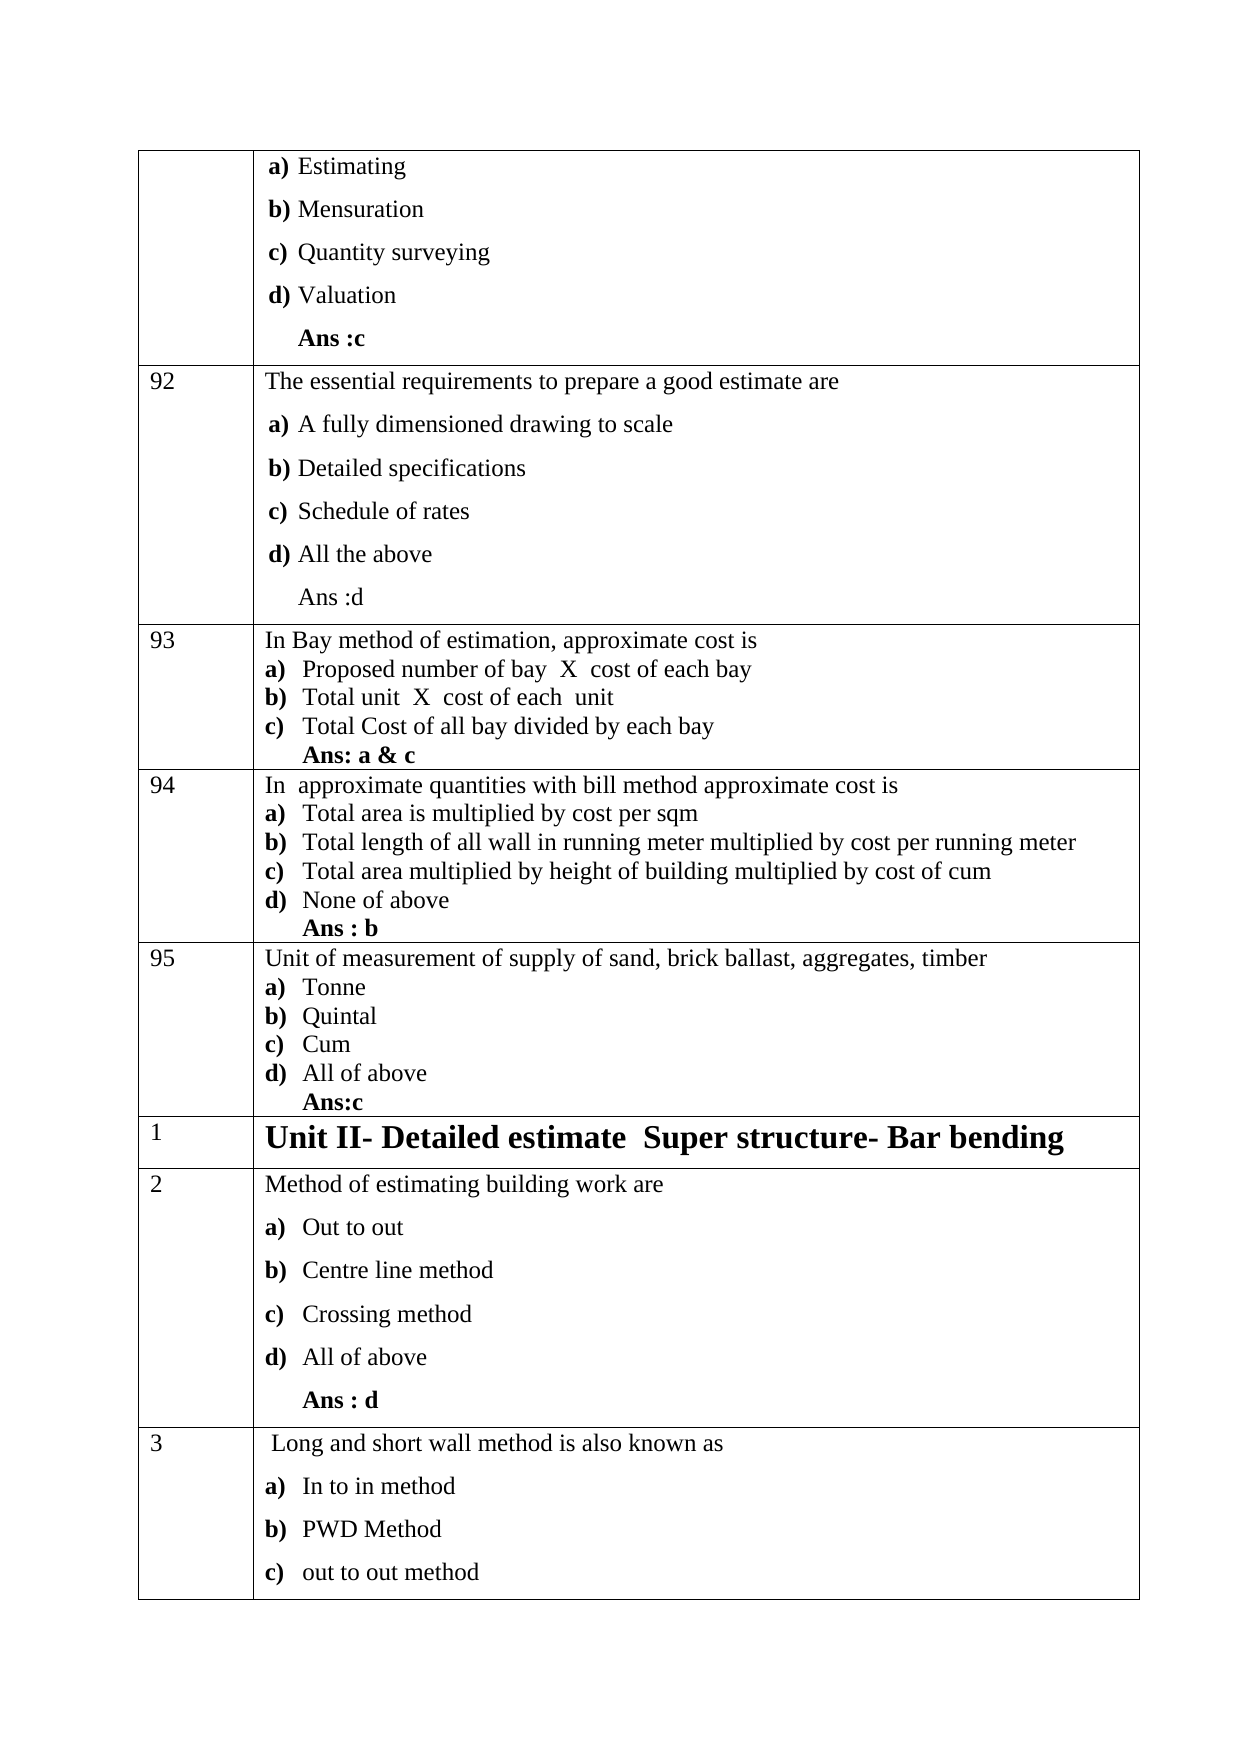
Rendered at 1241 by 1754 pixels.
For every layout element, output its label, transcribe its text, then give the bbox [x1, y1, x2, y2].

table_cell 1 [139, 1117, 253, 1168]
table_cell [254, 1428, 1139, 1599]
table_cell Unit of measurement of supply of sand, brick ballast, aggregates, timber Tonne Quintal Cum All of above Ans:c [254, 943, 1139, 1116]
table_cell In Bay method of estimation, approximate cost is Proposed number of bay X cost of each bay Total unit X cost of each unit Total Cost of all bay divided by each bay Ans: a & c [254, 625, 1139, 769]
table_cell 94 [139, 770, 253, 942]
table_cell 95 [139, 943, 253, 1116]
table_cell Method of estimating building work are Out to out Centre line method Crossing method All of above Ans : d [254, 1169, 1139, 1427]
table_cell 92 [139, 366, 253, 624]
table_cell 3 [139, 1428, 253, 1599]
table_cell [254, 151, 1139, 365]
table_cell In approximate quantities with bill method approximate cost is Total area is multiplied by cost per sqm Total length of all wall in running meter multiplied by cost per running meter Total area multiplied by height of building multiplied by cost of cum None of above Ans : b [254, 770, 1139, 942]
table_cell Unit II- Detailed estimate Super structure- Bar bending [254, 1117, 1139, 1168]
table_cell The essential requirements to prepare a good estimate are A fully dimensioned drawing to scale Detailed specifications Schedule of rates All the above Ans :d [254, 366, 1139, 624]
table_cell 2 [139, 1169, 253, 1427]
table_cell 91 [139, 151, 253, 365]
table_cell 93 [139, 625, 253, 769]
